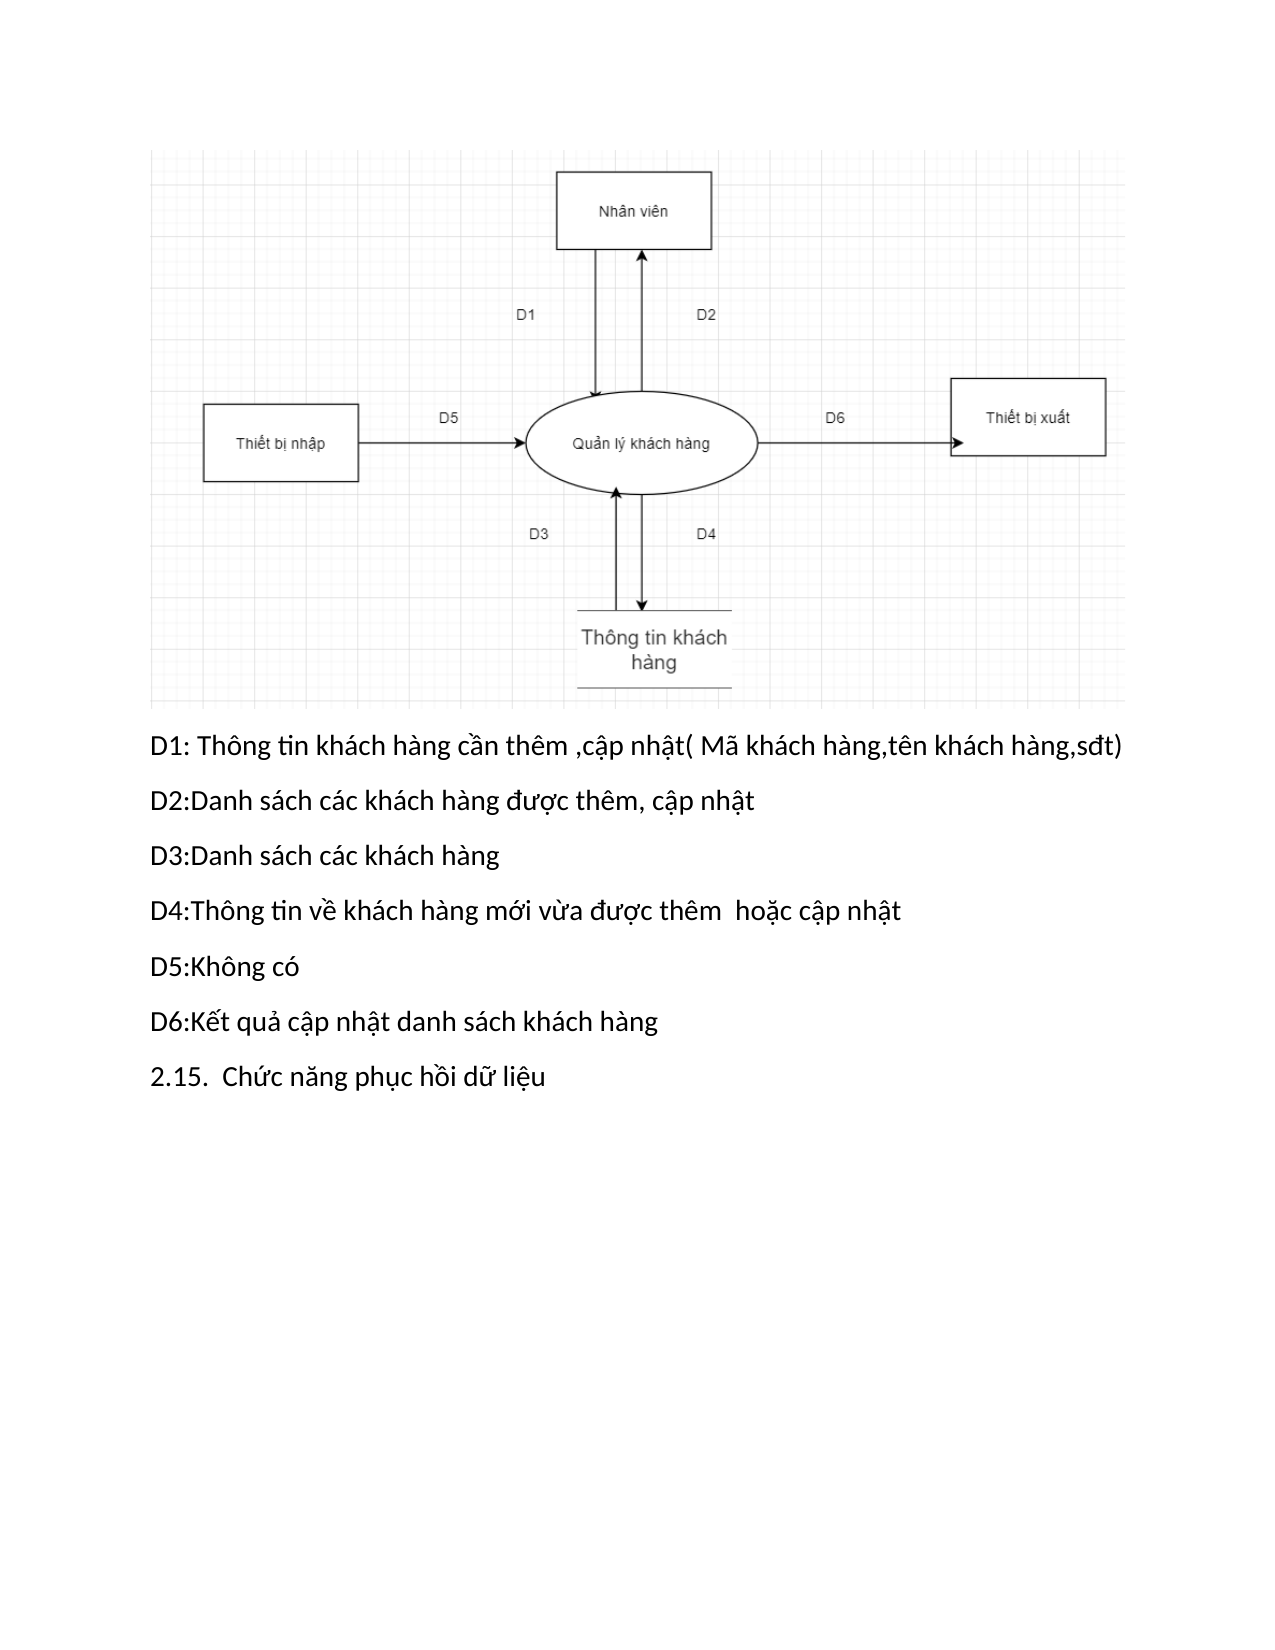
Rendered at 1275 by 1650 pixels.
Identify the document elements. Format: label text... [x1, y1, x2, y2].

text D3:Danh sách các khách hàng [150, 837, 1125, 873]
text D1: Thông tin khách hàng cần thêm ,cập nhật( Mã khách hàng,tên khách hàng,sđt) [150, 727, 1125, 763]
text D2:Danh sách các khách hàng được thêm, cập nhật [150, 782, 1125, 818]
text D6:Kết quả cập nhật danh sách khách hàng [150, 1003, 1125, 1038]
text D5:Không có [150, 948, 1125, 983]
text 2.15. Chức năng phục hồi dữ liệu [150, 1058, 1125, 1093]
text D4:Thông tin về khách hàng mới vừa được thêm hoặc cập nhật [150, 892, 1125, 928]
picture [150, 150, 1125, 709]
